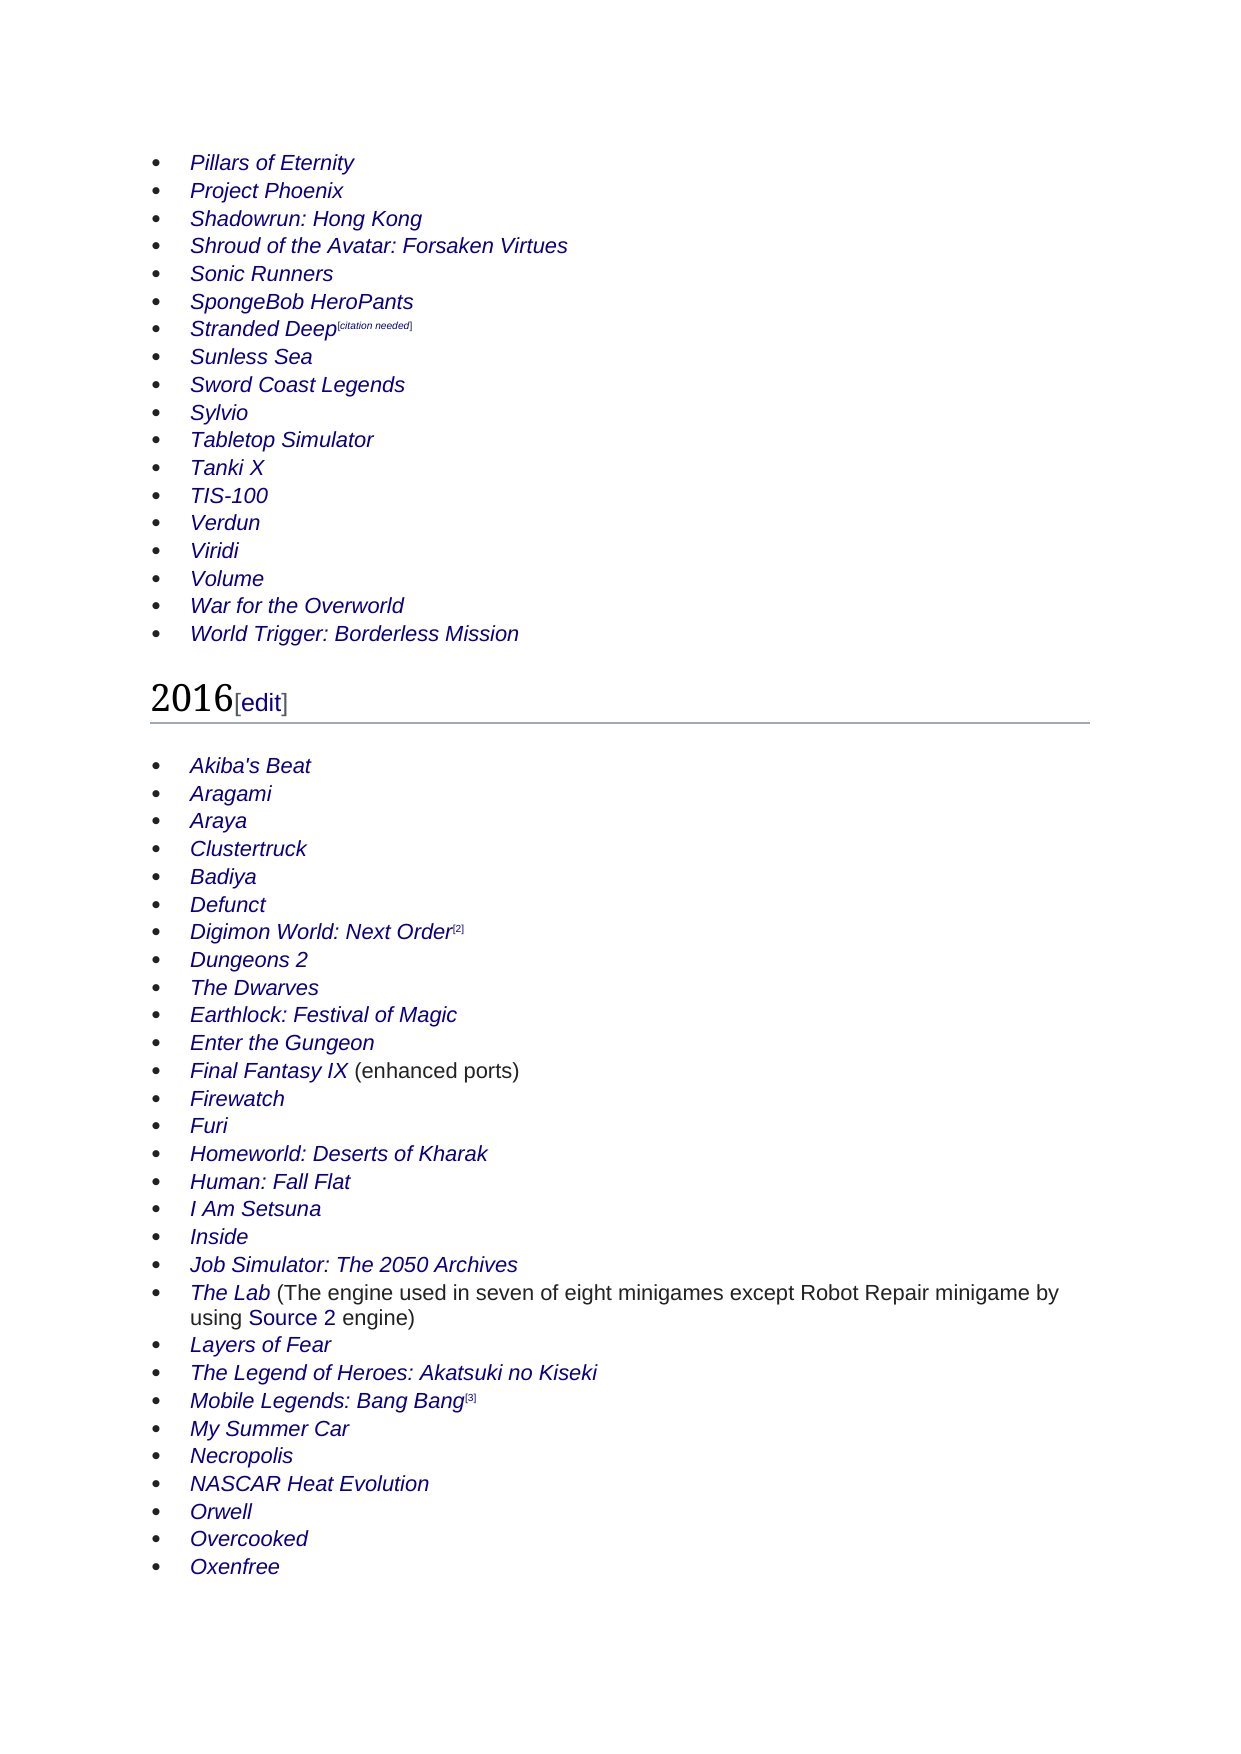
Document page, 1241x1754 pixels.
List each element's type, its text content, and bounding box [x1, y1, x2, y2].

list Aragami [152, 781, 1090, 806]
list Verdun [152, 510, 1090, 535]
list World Trigger: Borderless Mission [152, 621, 1090, 646]
list Firewatch [152, 1086, 1090, 1111]
list Enter the Gungeon [152, 1030, 1090, 1055]
list Digimon World: Next Order[2] [152, 919, 1090, 944]
list Sunless Sea [152, 344, 1090, 369]
list Sonic Runners [152, 261, 1090, 286]
list Furi [152, 1113, 1090, 1138]
list Viridi [152, 538, 1090, 563]
list Shroud of the Avatar: Forsaken Virtues [152, 233, 1090, 258]
list Badiya [152, 864, 1090, 889]
list Orwell [152, 1499, 1090, 1524]
list Volume [152, 566, 1090, 591]
list Homeworld: Deserts of Kharak [152, 1141, 1090, 1166]
list The Legend of Heroes: Akatsuki no Kiseki [152, 1360, 1090, 1385]
list Defunct [152, 892, 1090, 917]
list Araya [152, 808, 1090, 834]
list Job Simulator: The 2050 Archives [152, 1252, 1090, 1277]
list Tabletop Simulator [152, 427, 1090, 452]
list Akiba's Beat [152, 753, 1090, 778]
list Final Fantasy IX (enhanced ports) [152, 1058, 1090, 1083]
list Necropolis [152, 1443, 1090, 1468]
list Earthlock: Festival of Magic [152, 1002, 1090, 1028]
list The Dwarves [152, 975, 1090, 1000]
list Stranded Deep[citation needed] [152, 316, 1090, 341]
text 2016[edit] [150, 671, 1090, 722]
list War for the Overworld [152, 593, 1090, 618]
list NASCAR Heat Evolution [152, 1471, 1090, 1496]
list Layers of Fear [152, 1332, 1090, 1358]
list Tanki X [152, 455, 1090, 480]
list Dungeons 2 [152, 947, 1090, 972]
list I Am Setsuna [152, 1196, 1090, 1222]
list TIS-100 [152, 482, 1090, 508]
list Project Phoenix [152, 178, 1090, 203]
list My Summer Car [152, 1416, 1090, 1441]
list Mobile Legends: Bang Bang[3] [152, 1388, 1090, 1413]
list Sylvio [152, 399, 1090, 424]
list Sword Coast Legends [152, 372, 1090, 397]
list Pillars of Eternity [152, 150, 1090, 175]
list Clustertruck [152, 836, 1090, 861]
list Overcooked [152, 1526, 1090, 1552]
list SpongeBob HeroPants [152, 288, 1090, 314]
list Human: Fall Flat [152, 1169, 1090, 1194]
list Shadowrun: Hong Kong [152, 205, 1090, 231]
list Inside [152, 1224, 1090, 1249]
list Oxenfree [152, 1554, 1090, 1579]
list The Lab (The engine used in seven of eight minigames except Robot Repair minigame by using Source 2 engine) [152, 1279, 1090, 1330]
